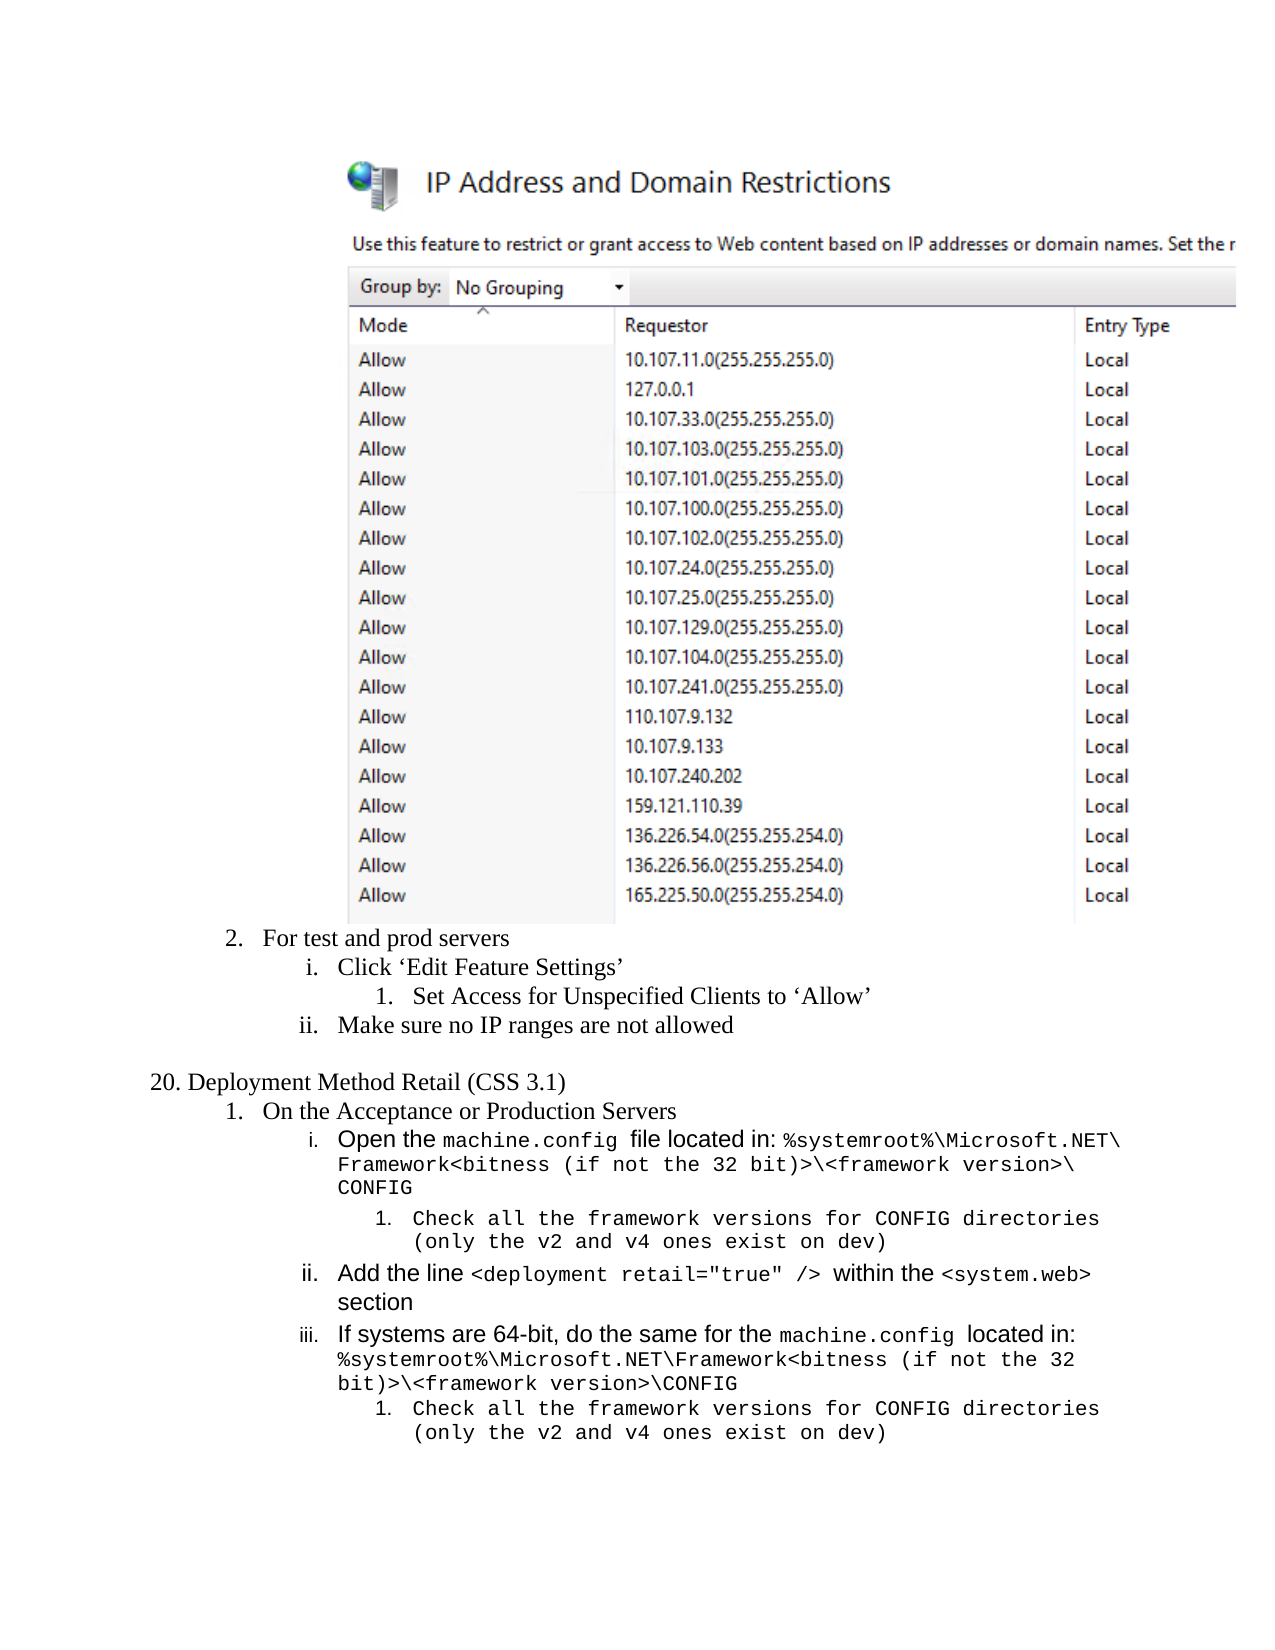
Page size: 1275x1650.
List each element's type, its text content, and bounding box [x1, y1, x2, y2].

list Make sure no IP ranges are not allowed [319, 1010, 1125, 1038]
list Add the line <deployment retail="true" /> within the <system.web> section [319, 1259, 1125, 1316]
list Click ‘Edit Feature Settings’ [319, 952, 1125, 981]
list Set Access for Unspecified Clients to ‘Allow’ [375, 981, 1125, 1010]
list On the Acceptance or Production Servers [225, 1096, 1125, 1125]
list If systems are 64-bit, do the same for the machine.config located in: %systemroot%\Microsoft.NET\Framework<bitness (if not the 32 bit)>\<framework version>\CONFIG [319, 1320, 1125, 1396]
list Deployment Method Retail (CSS 3.1) [150, 1067, 1125, 1096]
list Open the machine.config file located in: %systemroot%\Microsoft.NET\Framework<bitness (if not the 32 bit)>\<framework version>\CONFIG [319, 1125, 1125, 1201]
list Check all the framework versions for CONFIG directories (only the v2 and v4 ones exist on dev) [375, 1205, 1125, 1255]
list For test and prod servers [225, 923, 1125, 952]
list Check all the framework versions for CONFIG directories (only the v2 and v4 ones exist on dev) [375, 1396, 1125, 1446]
picture [337, 150, 1237, 924]
